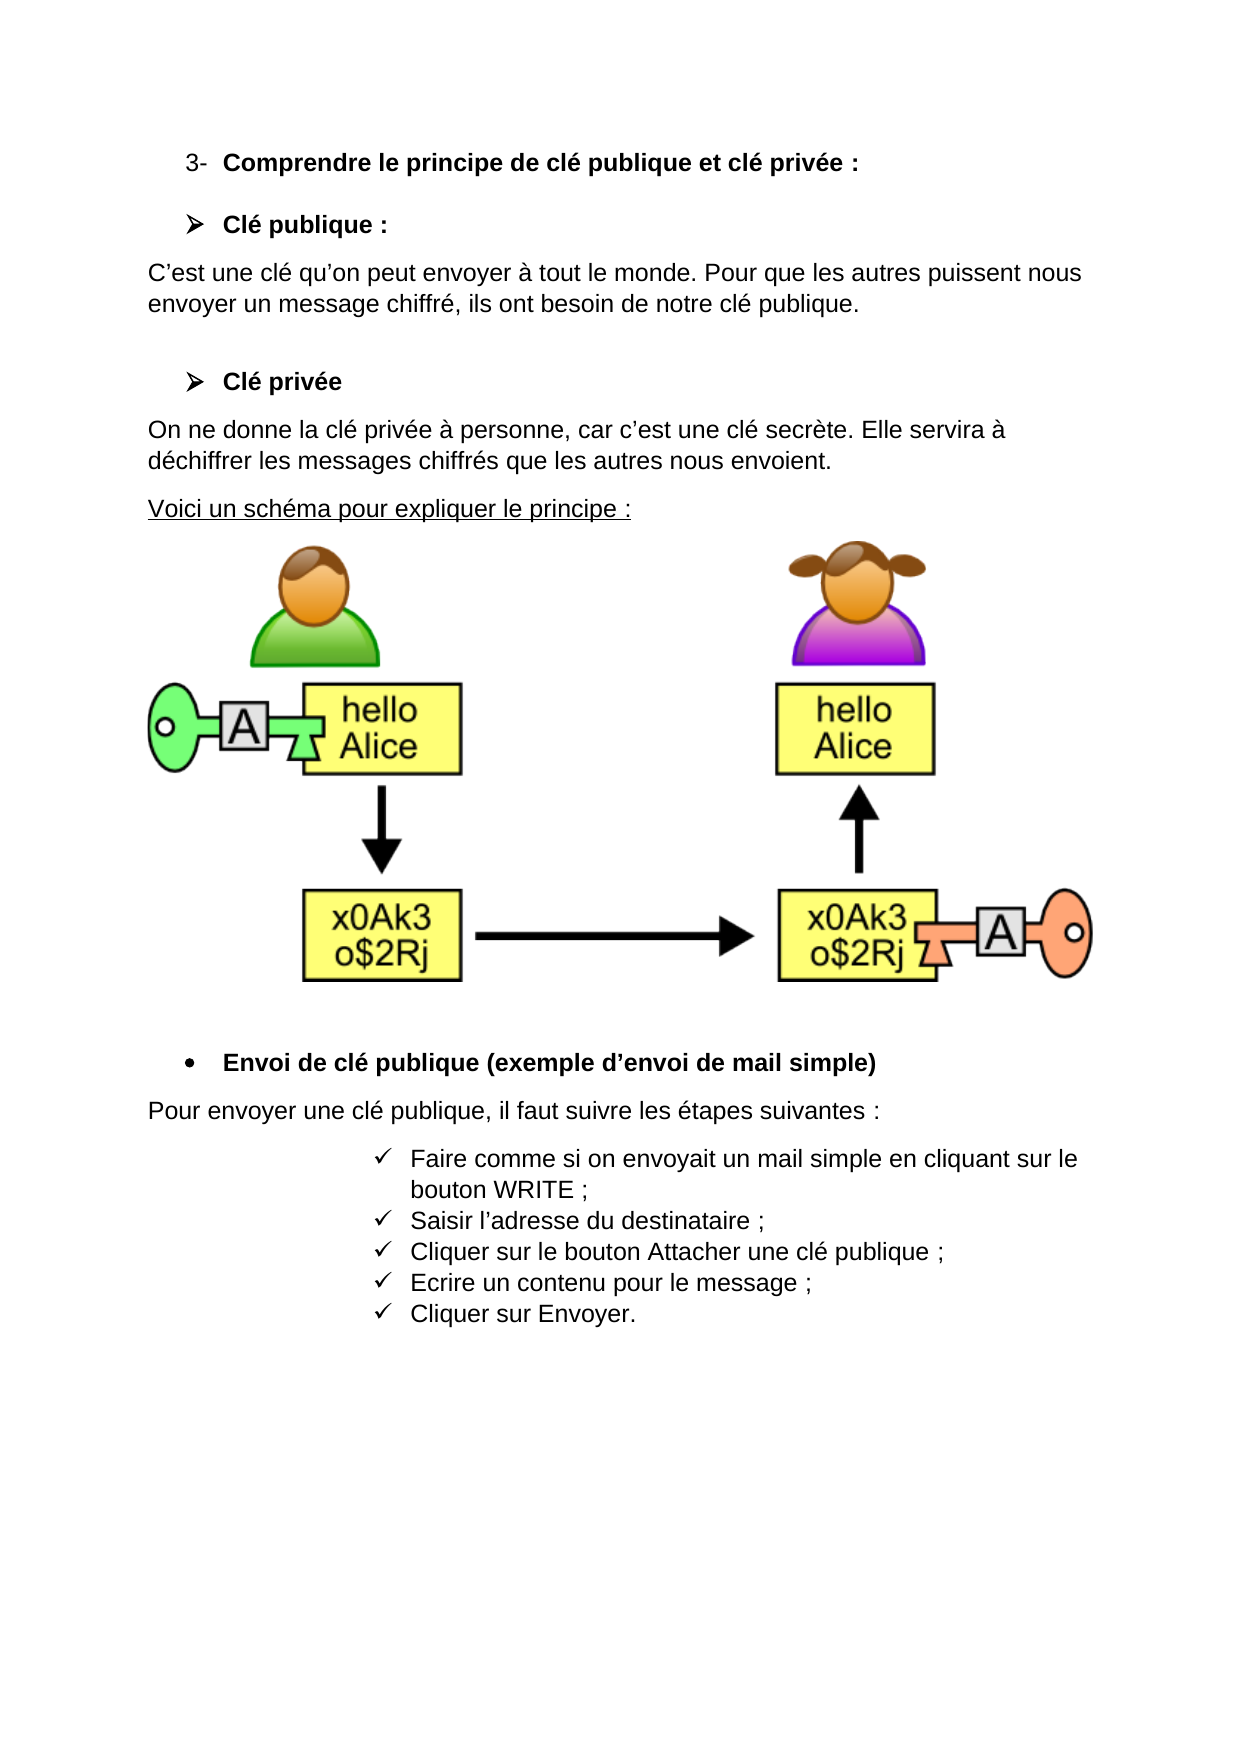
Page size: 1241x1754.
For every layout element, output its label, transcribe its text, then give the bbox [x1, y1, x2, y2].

list Clé publique : [185, 210, 1093, 238]
text Voici un schéma pour expliquer le principe : [148, 494, 1093, 523]
text On ne donne la clé privée à personne, car c’est une clé secrète. Elle servira à déchiffrer les messages chiffrés que les autres nous envoient. [148, 415, 1093, 475]
text C’est une clé qu’on peut envoyer à tout le monde. Pour que les autres puissent nous envoyer un message chiffré, ils ont besoin de notre clé publique. [148, 257, 1093, 317]
list Saisir l’adresse du destinataire ; [373, 1206, 1093, 1235]
list Clé privée [185, 367, 1093, 396]
picture [147, 541, 1093, 982]
list Envoi de clé publique (exemple d’envoi de mail simple) [185, 1048, 1093, 1077]
list Faire comme si on envoyait un mail simple en cliquant sur le bouton WRITE ; [373, 1144, 1093, 1203]
text Pour envoyer une clé publique, il faut suivre les étapes suivantes : [148, 1096, 1093, 1125]
list Ecrire un contenu pour le message ; [373, 1268, 1093, 1297]
list Cliquer sur le bouton Attacher une clé publique ; [373, 1237, 1093, 1266]
list Cliquer sur Envoyer. [373, 1299, 1093, 1328]
list Comprendre le principe de clé publique et clé privée : [185, 148, 1093, 176]
